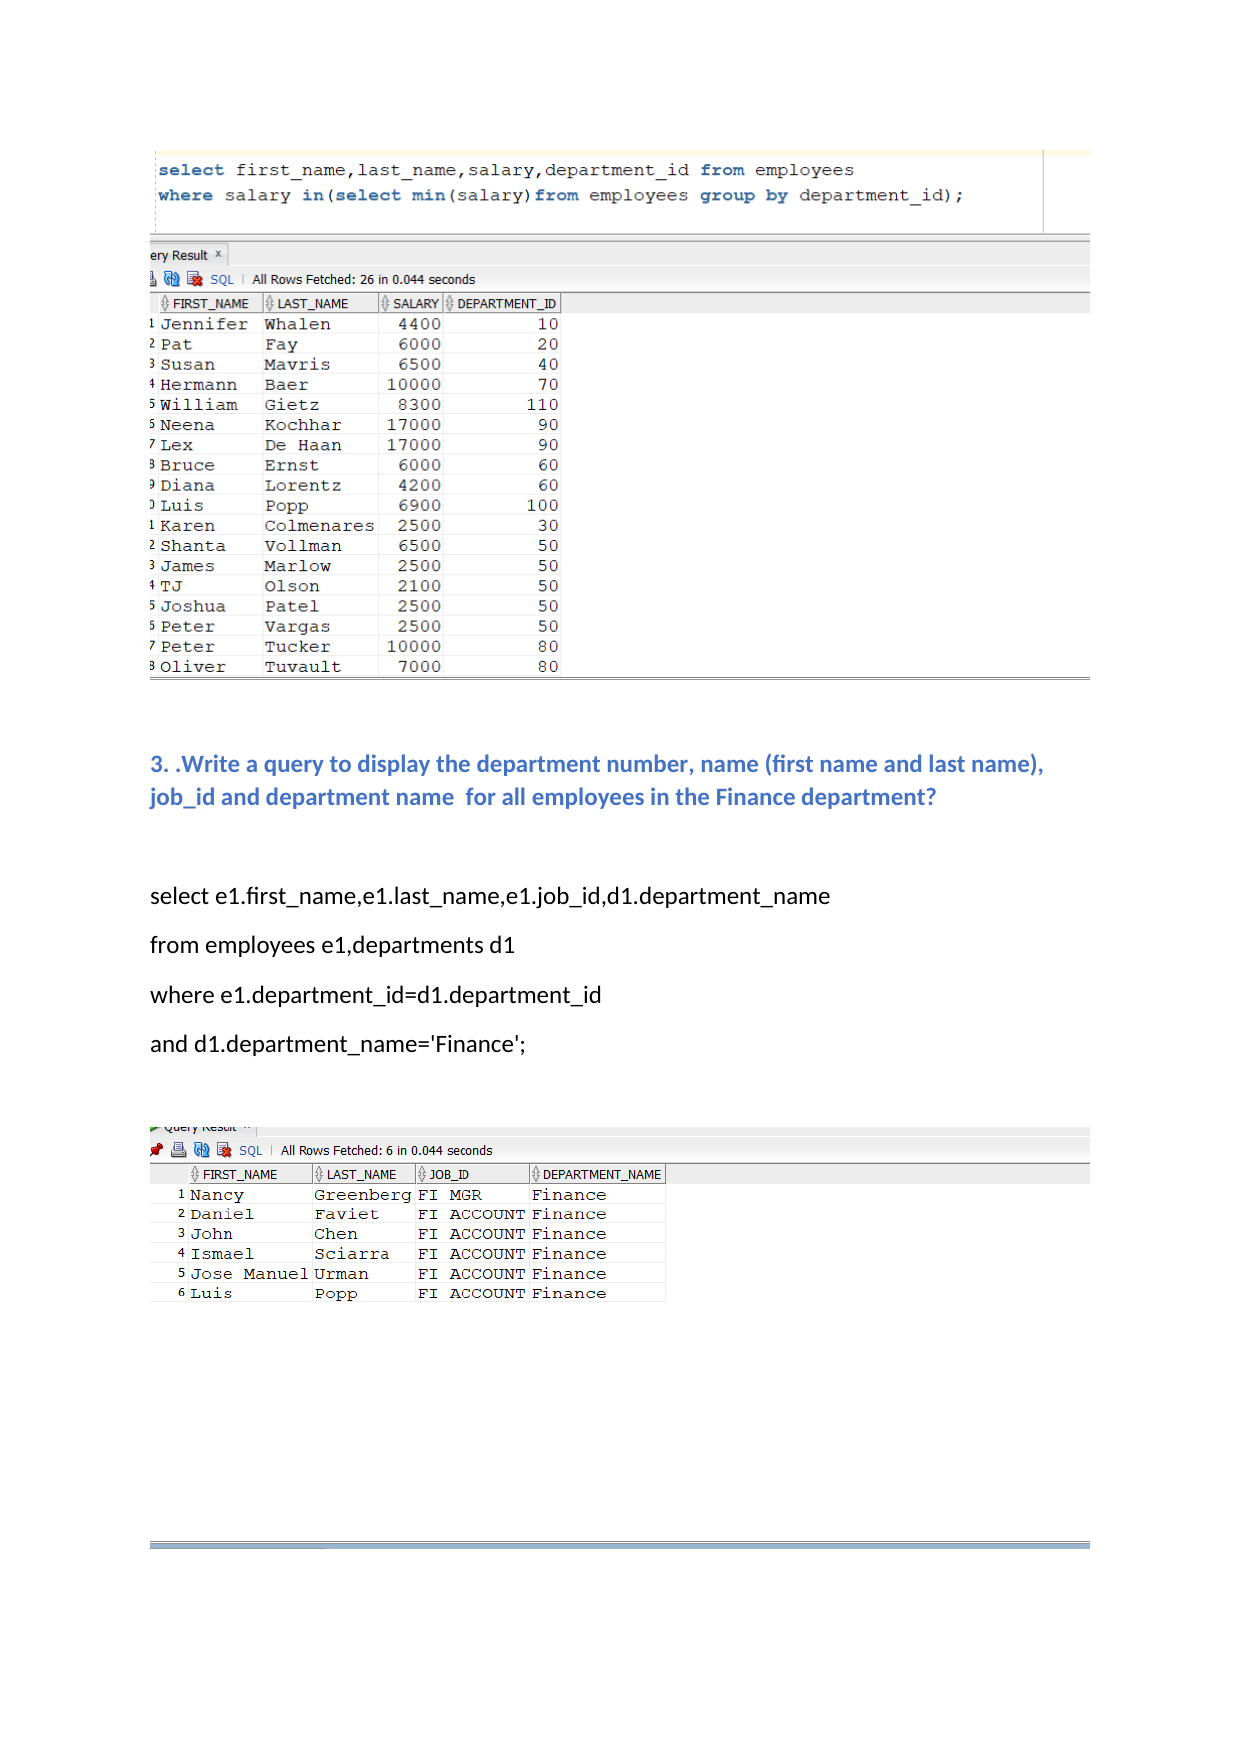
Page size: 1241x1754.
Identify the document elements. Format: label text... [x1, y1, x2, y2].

text 3. .Write a query to display the department number, name (first name and last name), job_id and department name for all employees in the Finance department? [150, 748, 1090, 811]
text select e1.first_name,e1.last_name,e1.job_id,d1.department_name [150, 880, 1090, 910]
text from employees e1,departments d1 [150, 929, 1090, 960]
text where e1.department_id=d1.department_id [150, 979, 1090, 1009]
text and d1.department_name='Finance'; [150, 1029, 1090, 1059]
picture [150, 1127, 1091, 1549]
picture [150, 150, 1091, 680]
